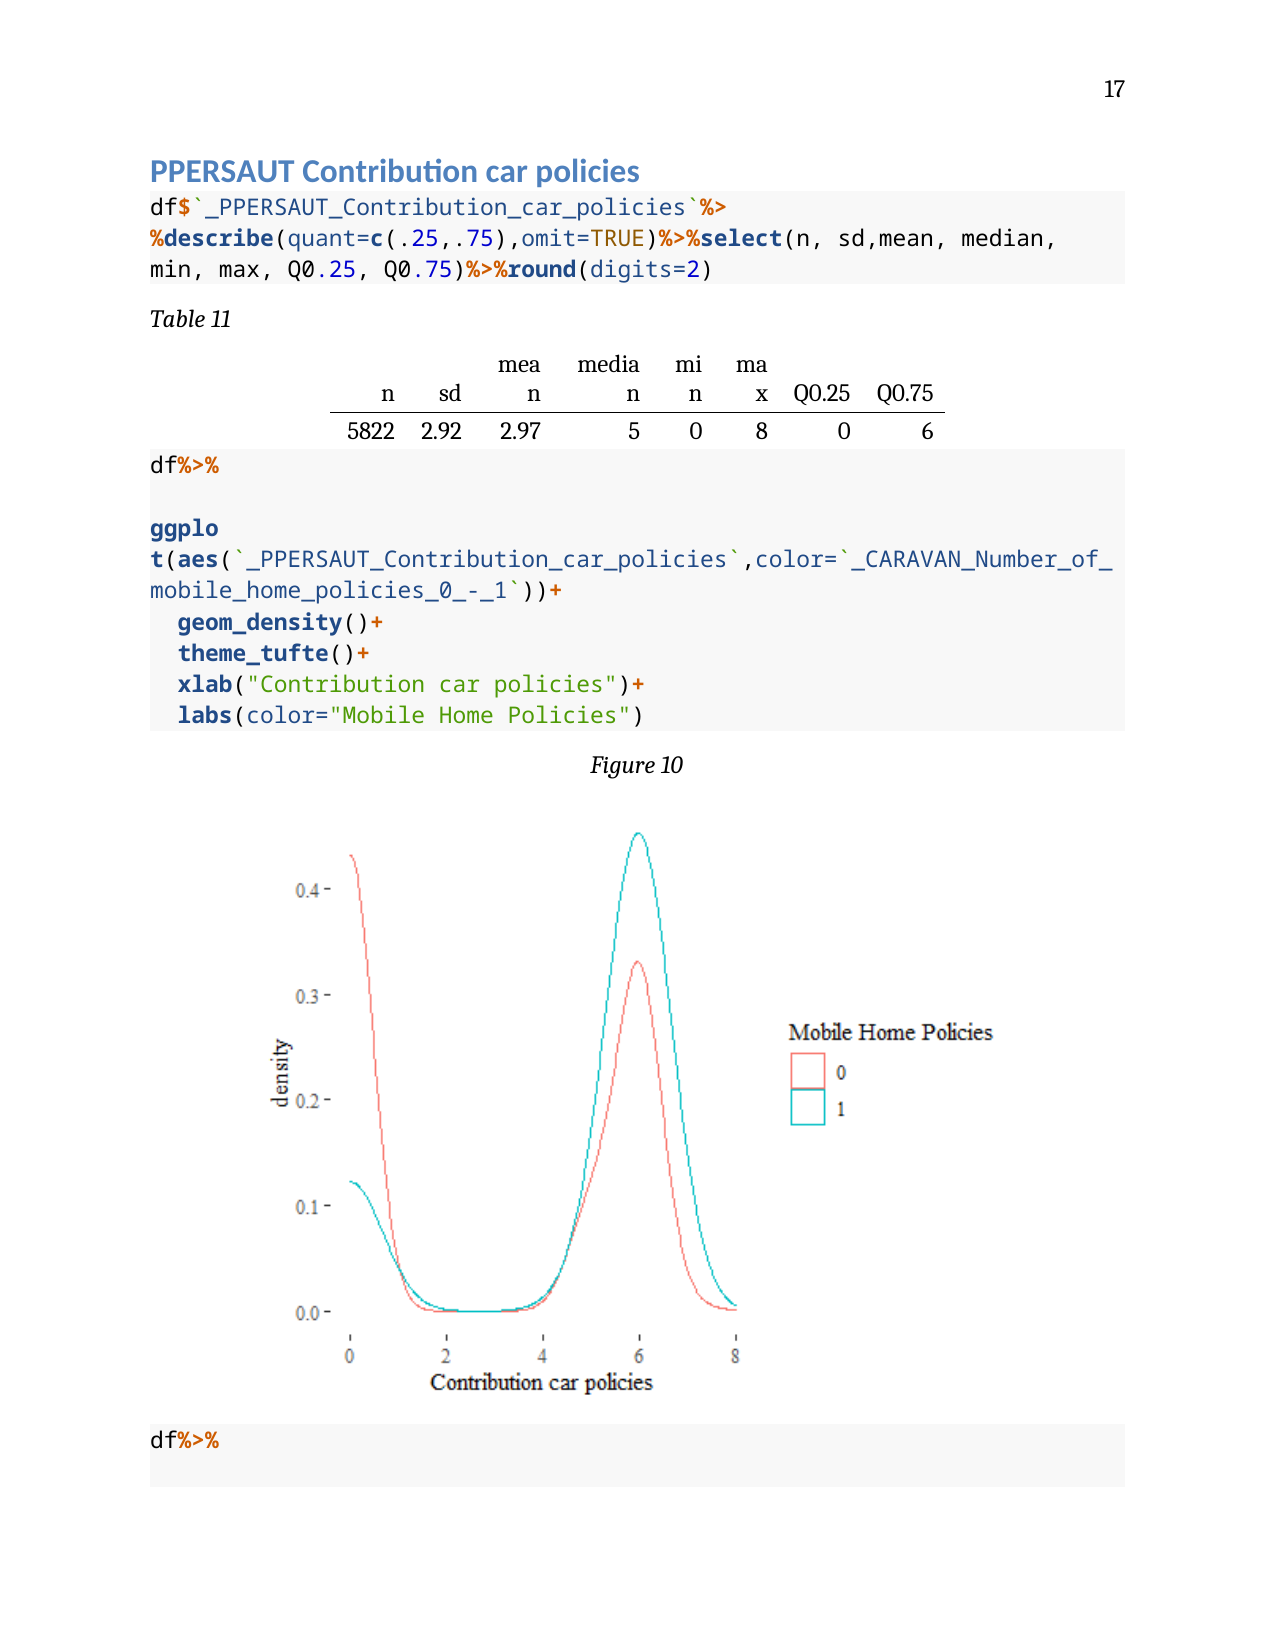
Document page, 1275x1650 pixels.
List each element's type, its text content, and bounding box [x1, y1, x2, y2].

table_cell 0 [779, 413, 862, 449]
table_cell 0 [651, 413, 713, 449]
table_cell 5 [552, 413, 651, 449]
table_header n [330, 347, 406, 412]
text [150, 1424, 1125, 1487]
table_header max [714, 347, 779, 412]
table_cell 8 [714, 413, 779, 449]
table_header Q0.75 [862, 347, 944, 412]
text df$`_PPERSAUT_Contribution_car_policies`%>%describe(quant=c(.25,.75),omit=TRUE)%>%select(n, sd,mean, median, min, max, Q0.25, Q0.75)%>%round(digits=2) [714, 191, 1125, 284]
table_header mean [473, 347, 552, 412]
table_cell 2.97 [473, 413, 552, 449]
table_header min [651, 347, 713, 412]
table_cell 5822 [330, 413, 406, 449]
table_cell 2.92 [406, 413, 473, 449]
table_header sd [406, 347, 473, 412]
picture [258, 798, 1017, 1406]
table_cell 6 [862, 413, 944, 449]
table_header median [552, 347, 651, 412]
subtitle PPERSAUT Contribution car policies [150, 150, 1125, 191]
text df%>% ggplot(aes(`_PPERSAUT_Contribution_car_policies`,color=`_CARAVAN_Number_of_mobile_home_policies_0_-_1`))+ geom_density()+ theme_tufte()+ xlab("Contribution car policies")+ labs(color="Mobile Home Policies") [150, 449, 1125, 731]
table_header Q0.25 [779, 347, 862, 412]
